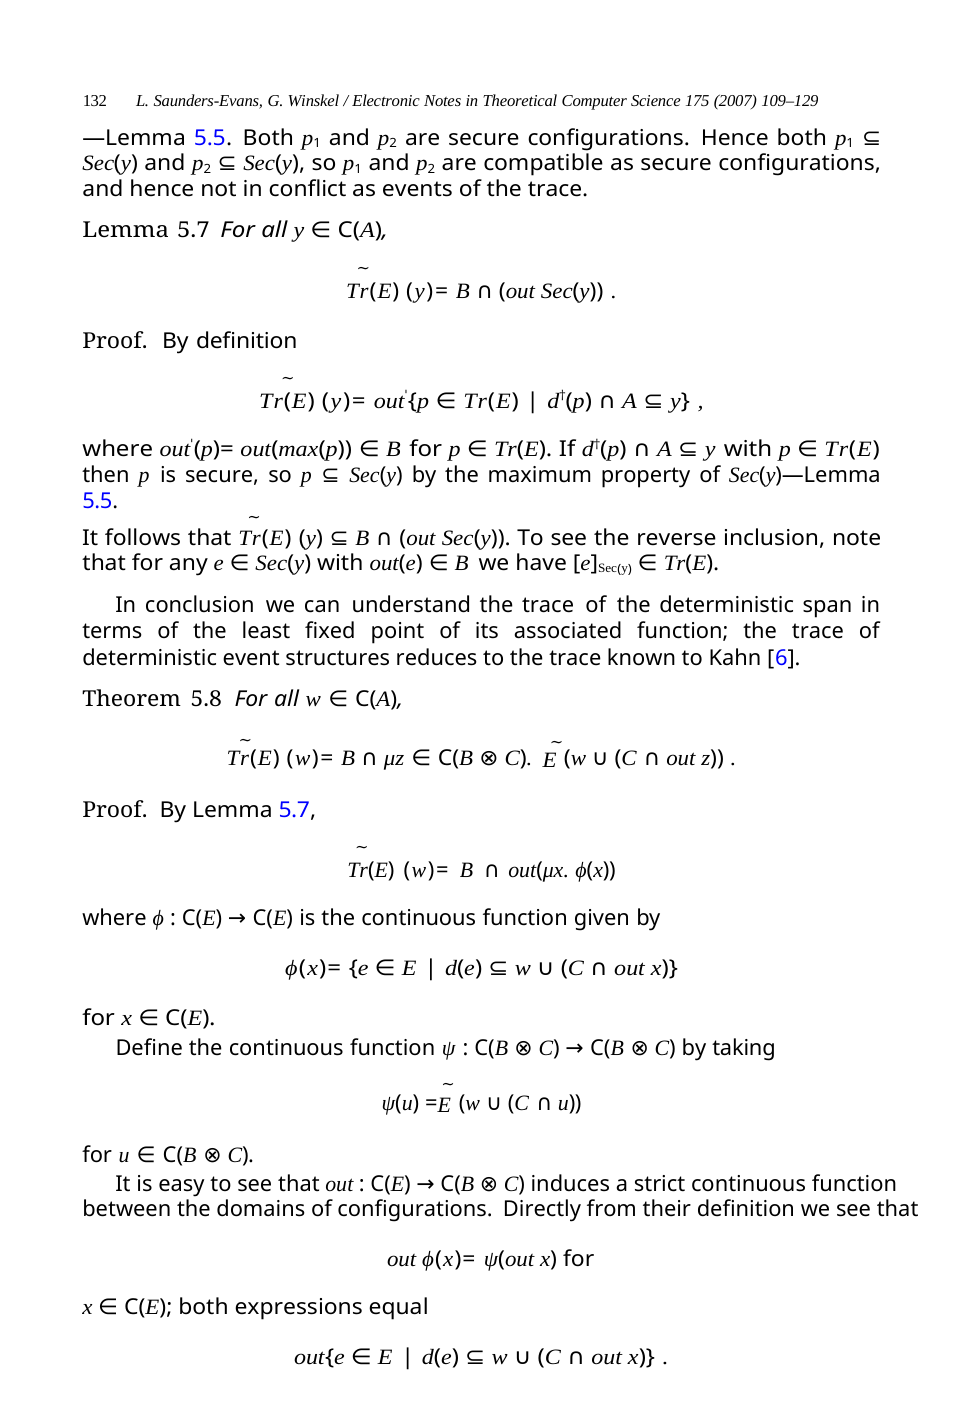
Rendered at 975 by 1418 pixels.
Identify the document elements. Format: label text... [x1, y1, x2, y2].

text It is easy to see that out : C(E) → C(B ⊗ C) induces a strict continuous function between the domains of configurations. Directly from their definition we see that [82, 1170, 935, 1222]
text ~ [281, 372, 935, 386]
text Tr(E) (y)= out'{p ∈ Tr(E) | d†(p) ∩ A ⊆ y} , [71, 386, 892, 414]
text where ϕ : C(E) → C(E) is the continuous function given by [82, 902, 935, 932]
text Proof. By definition [82, 325, 935, 355]
text —Lemma 5.5. Both p1 and p2 are secure configurations. Hence both p1 ⊆ Sec(y) and p2 ⊆ Sec(y), so p1 and p2 are compatible as secure configurations, and hence not in conflict as events of the trace. [82, 124, 881, 203]
text In conclusion we can understand the trace of the deterministic span in terms of the least fixed point of its associated function; the trace of deterministic event structures reduces to the trace known to Kahn [6]. [82, 591, 881, 672]
text for u ∈ C(B ⊗ C). [82, 1138, 935, 1168]
text ∼ ∼ [238, 731, 935, 749]
text for x ∈ C(E). [82, 1001, 935, 1031]
text out{e ∈ E | d(e) ⊆ w ∪ (C ∩ out x)} . [71, 1340, 892, 1371]
text Tr(E) (w)= B ∩ out(μx. ϕ(x)) [71, 855, 892, 883]
text Lemma 5.7 For all y ∈ C(A), [82, 214, 935, 244]
text ~ [356, 262, 935, 276]
text Define the continuous function ψ : C(B ⊗ C) → C(B ⊗ C) by taking [115, 1031, 935, 1062]
text It follows that Tr(E) (y) ⊆ B ∩ (out Sec(y)). To see the reverse inclusion, note that for any e ∈ Sec(y) with out(e) ∈ B we have [e]Sec(y) ∈ Tr(E). [82, 524, 881, 577]
text Tr(E) (y)= B ∩ (out Sec(y)) . [71, 276, 892, 304]
text ϕ(x)= {e ∈ E | d(e) ⊆ w ∪ (C ∩ out x)} [71, 952, 892, 981]
text Tr(E) (w)= B ∩ μz ∈ C(B ⊗ C). E (w ∪ (C ∩ out z)) . [71, 749, 892, 773]
text ~ [71, 1079, 826, 1092]
text ~ [355, 841, 935, 855]
text Theorem 5.8 For all w ∈ C(A), [82, 683, 935, 713]
text Proof. By Lemma 5.7, [82, 794, 935, 824]
text out ϕ(x)= ψ(out x) for x ∈ C(E); both expressions equal [82, 1243, 597, 1321]
text where out'(p)= out(max(p)) ∈ B for p ∈ Tr(E). If d†(p) ∩ A ⊆ y with p ∈ Tr(E) then p is secure, so p ⊆ Sec(y) by the maximum property of Sec(y)—Lemma 5.5. [82, 436, 881, 514]
text ψ(u) =E (w ∪ (C ∩ u)) [71, 1092, 892, 1118]
